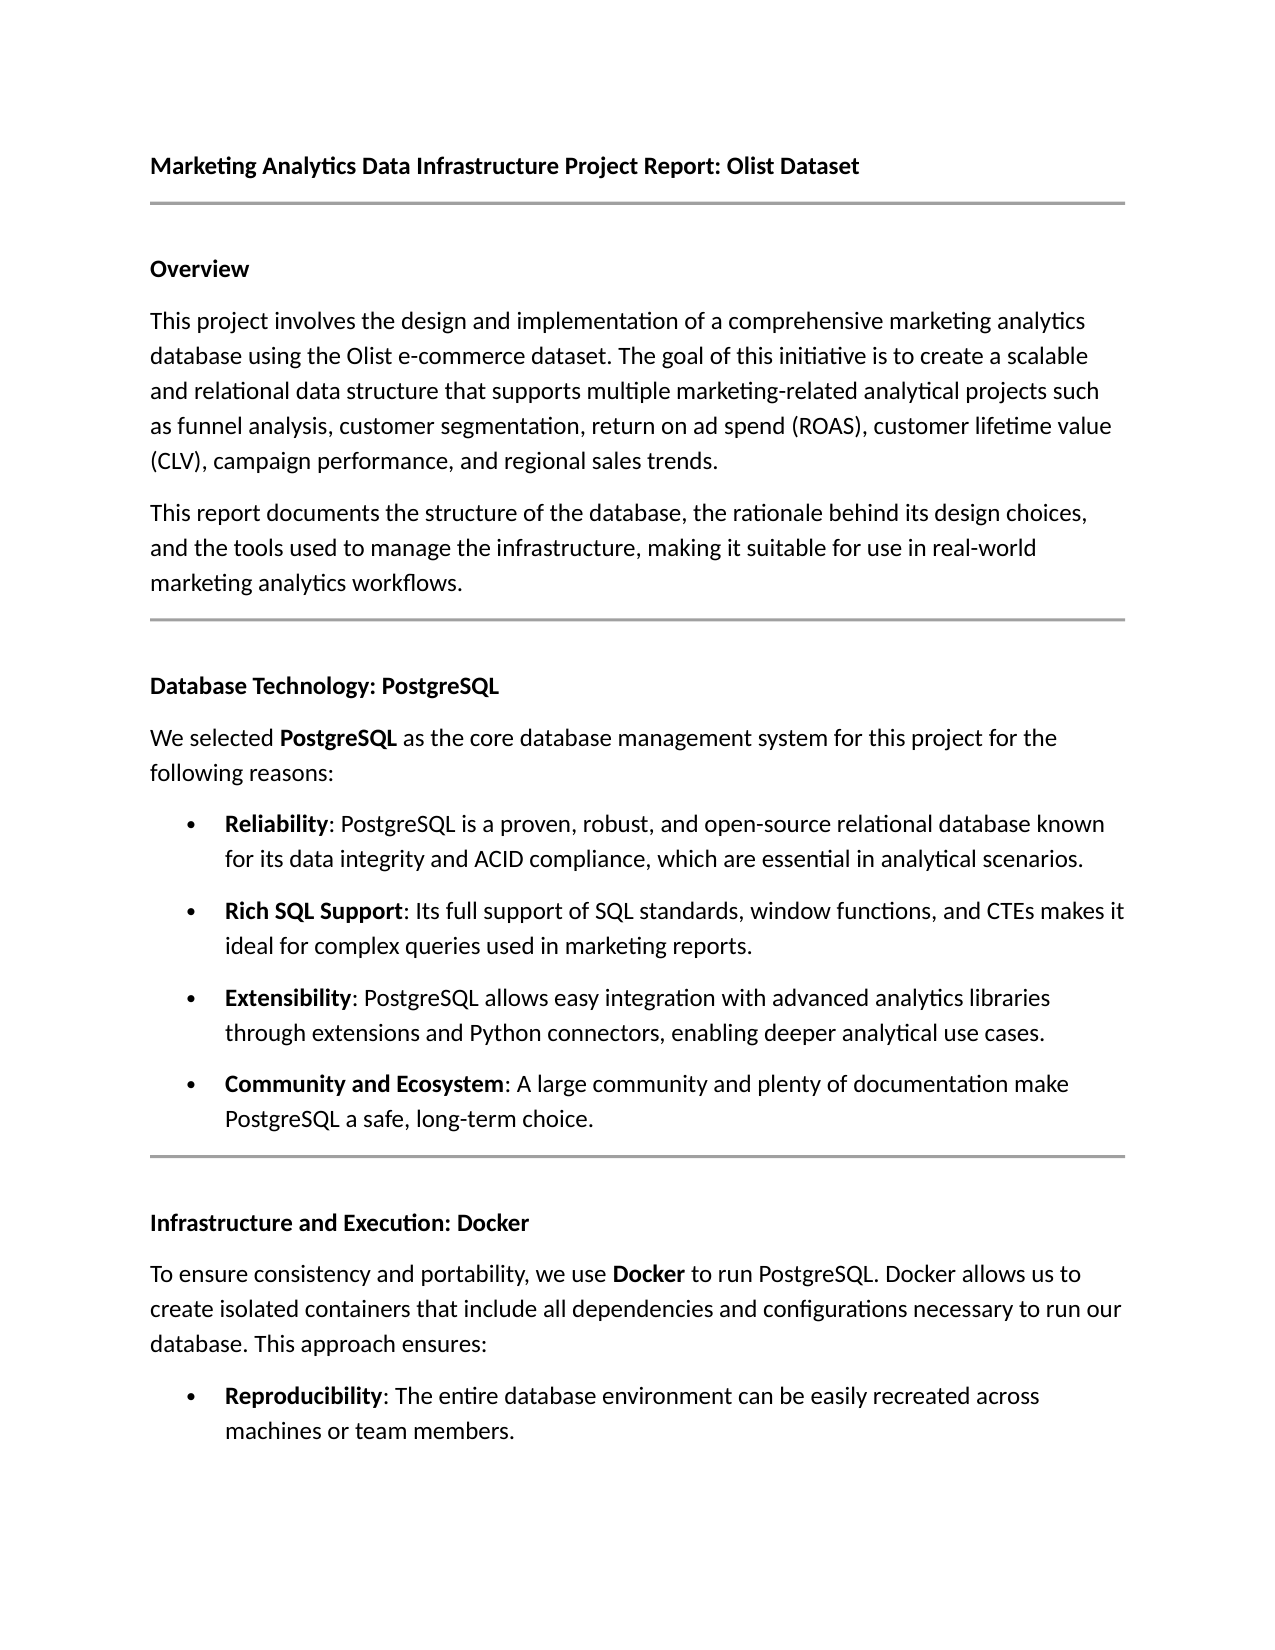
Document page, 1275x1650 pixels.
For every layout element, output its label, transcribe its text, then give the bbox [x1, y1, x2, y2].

text Overview [150, 253, 1125, 284]
list Extensibility: PostgreSQL allows easy integration with advanced analytics libraries through extensions and Python connectors, enabling deeper analytical use cases. [187, 982, 1125, 1047]
list Reproducibility: The entire database environment can be easily recreated across machines or team members. [187, 1380, 1125, 1446]
text This report documents the structure of the database, the rationale behind its design choices, and the tools used to manage the infrastructure, making it suitable for use in real-world marketing analytics workflows. [150, 497, 1125, 597]
text We selected PostgreSQL as the core database management system for this project for the following reasons: [150, 722, 1125, 787]
text Marketing Analytics Data Infrastructure Project Report: Olist Dataset [150, 150, 1125, 181]
text To ensure consistency and portability, we use Docker to run PostgreSQL. Docker allows us to create isolated containers that include all dependencies and configurations necessary to run our database. This approach ensures: [150, 1258, 1125, 1359]
text Database Technology: PostgreSQL [150, 670, 1125, 701]
list Community and Ecosystem: A large community and plenty of documentation make PostgreSQL a safe, long-term choice. [187, 1068, 1125, 1134]
list Reliability: PostgreSQL is a proven, robust, and open-source relational database known for its data integrity and ACID compliance, which are essential in analytical scenarios. [187, 808, 1125, 874]
list Rich SQL Support: Its full support of SQL standards, window functions, and CTEs makes it ideal for complex queries used in marketing reports. [187, 895, 1125, 961]
text This project involves the design and implementation of a comprehensive marketing analytics database using the Olist e-commerce dataset. The goal of this initiative is to create a scalable and relational data structure that supports multiple marketing-related analytical projects such as funnel analysis, customer segmentation, return on ad spend (ROAS), customer lifetime value (CLV), campaign performance, and regional sales trends. [150, 305, 1125, 476]
text Infrastructure and Execution: Docker [150, 1207, 1125, 1237]
